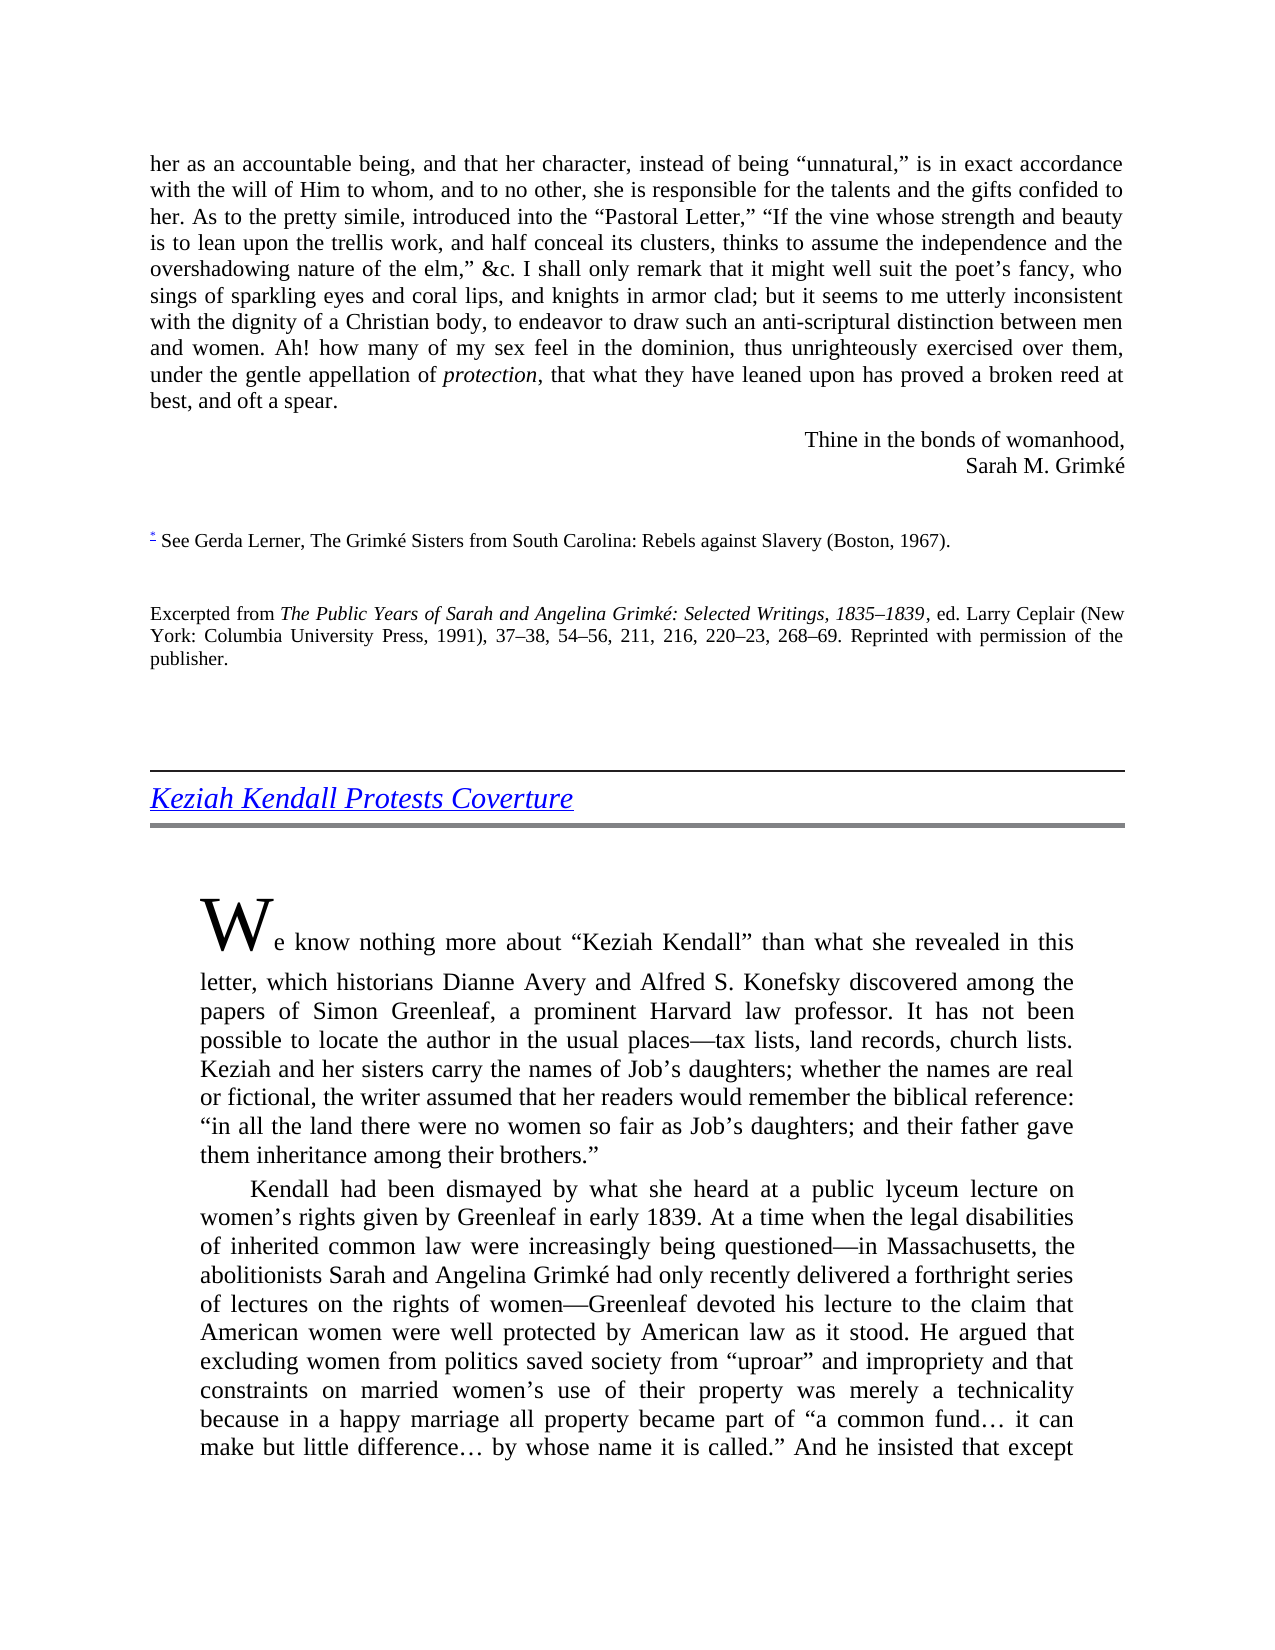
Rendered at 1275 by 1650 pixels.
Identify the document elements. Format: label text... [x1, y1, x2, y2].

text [200, 1174, 1075, 1461]
text Thine in the bonds of womanhood, [275, 426, 1125, 452]
text Excerpted from The Public Years of Sarah and Angelina Grimké: Selected Writings, 1835–1839, ed. Larry Ceplair (New York: Columbia University Press, 1991), 37–38, 54–56, 211, 216, 220–23, 268–69. Reprinted with permission of the publisher. [150, 602, 1125, 670]
subtitle Keziah Kendall Protests Coverture [150, 772, 1125, 823]
text We know nothing more about “Keziah Kendall” than what she revealed in this letter, which historians Dianne Avery and Alfred S. Konefsky discovered among the papers of Simon Greenleaf, a prominent Harvard law professor. It has not been possible to locate the author in the usual places—tax lists, land records, church lists. Keziah and her sisters carry the names of Job’s daughters; whether the names are real or fictional, the writer assumed that her readers would remember the biblical reference: “in all the land there were no women so fair as Job’s daughters; and their father gave them inheritance among their brothers.” [200, 878, 1075, 1169]
text Sarah M. Grimké [150, 452, 1125, 479]
text * See Gerda Lerner, The Grimké Sisters from South Carolina: Rebels against Slavery (Boston, 1967). [150, 529, 1125, 552]
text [150, 150, 1125, 413]
